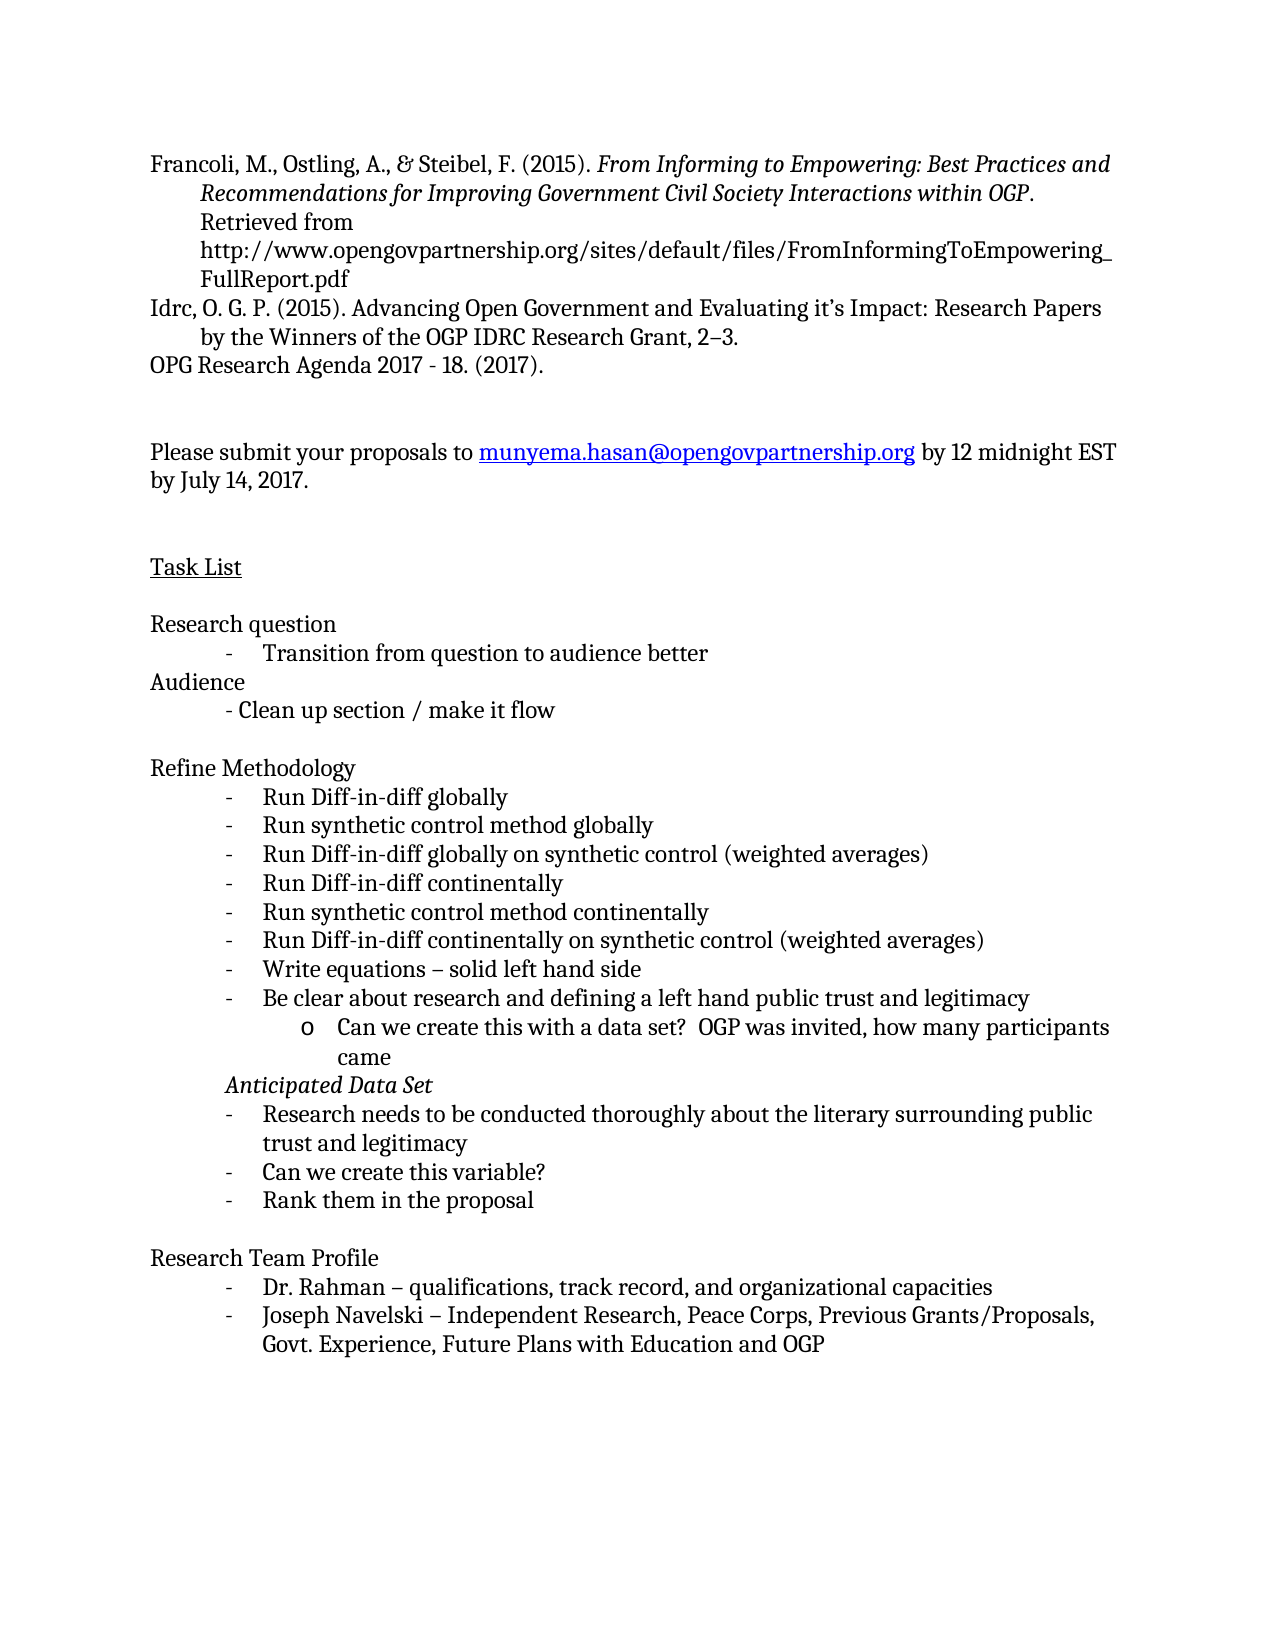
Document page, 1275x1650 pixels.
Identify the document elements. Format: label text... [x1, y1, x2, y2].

text Idrc, O. G. P. (2015). Advancing Open Government and Evaluating it’s Impact: Research Papers by the Winners of the OGP IDRC Research Grant, 2–3. [150, 294, 1125, 351]
text Francoli, M., Ostling, A., & Steibel, F. (2015). From Informing to Empowering: Best Practices and Recommendations for Improving Government Civil Society Interactions within OGP. Retrieved from http://www.opengovpartnership.org/sites/default/files/FromInformingToEmpowering_FullReport.pdf [150, 150, 1125, 294]
text Anticipated Data Set [225, 1071, 1125, 1100]
list Write equations – solid left hand side [225, 955, 1125, 984]
text - Clean up section / make it flow [150, 696, 1125, 725]
list Research needs to be conducted thoroughly about the literary surrounding public trust and legitimacy [225, 1100, 1125, 1157]
list Can we create this variable? [225, 1157, 1125, 1186]
text OPG Research Agenda 2017 - 18. (2017). [150, 351, 1125, 380]
list Run synthetic control method continentally [225, 897, 1125, 926]
list Run Diff-in-diff globally on synthetic control (weighted averages) [225, 840, 1125, 869]
list Be clear about research and defining a left hand public trust and legitimacy [225, 984, 1125, 1012]
list Run Diff-in-diff continentally on synthetic control (weighted averages) [225, 926, 1125, 955]
text Audience [150, 667, 1125, 696]
list Run synthetic control method globally [225, 811, 1125, 840]
text Please submit your proposals to munyema.hasan@opengovpartnership.org by 12 midnight EST by July 14, 2017. [150, 437, 1125, 495]
list Joseph Navelski – Independent Research, Peace Corps, Previous Grants/Proposals, Govt. Experience, Future Plans with Education and OGP [225, 1301, 1125, 1359]
list Can we create this with a data set? OGP was invited, how many participants came [300, 1012, 1125, 1071]
list Rank them in the proposal [225, 1186, 1125, 1215]
list Transition from question to audience better [225, 639, 1125, 667]
text Refine Methodology [150, 754, 1125, 782]
text Task List [150, 552, 1125, 581]
text Research question [150, 610, 1125, 639]
list Run Diff-in-diff globally [225, 782, 1125, 811]
text Research Team Profile [150, 1244, 1125, 1272]
list Run Diff-in-diff continentally [225, 869, 1125, 897]
list Dr. Rahman – qualifications, track record, and organizational capacities [225, 1272, 1125, 1301]
